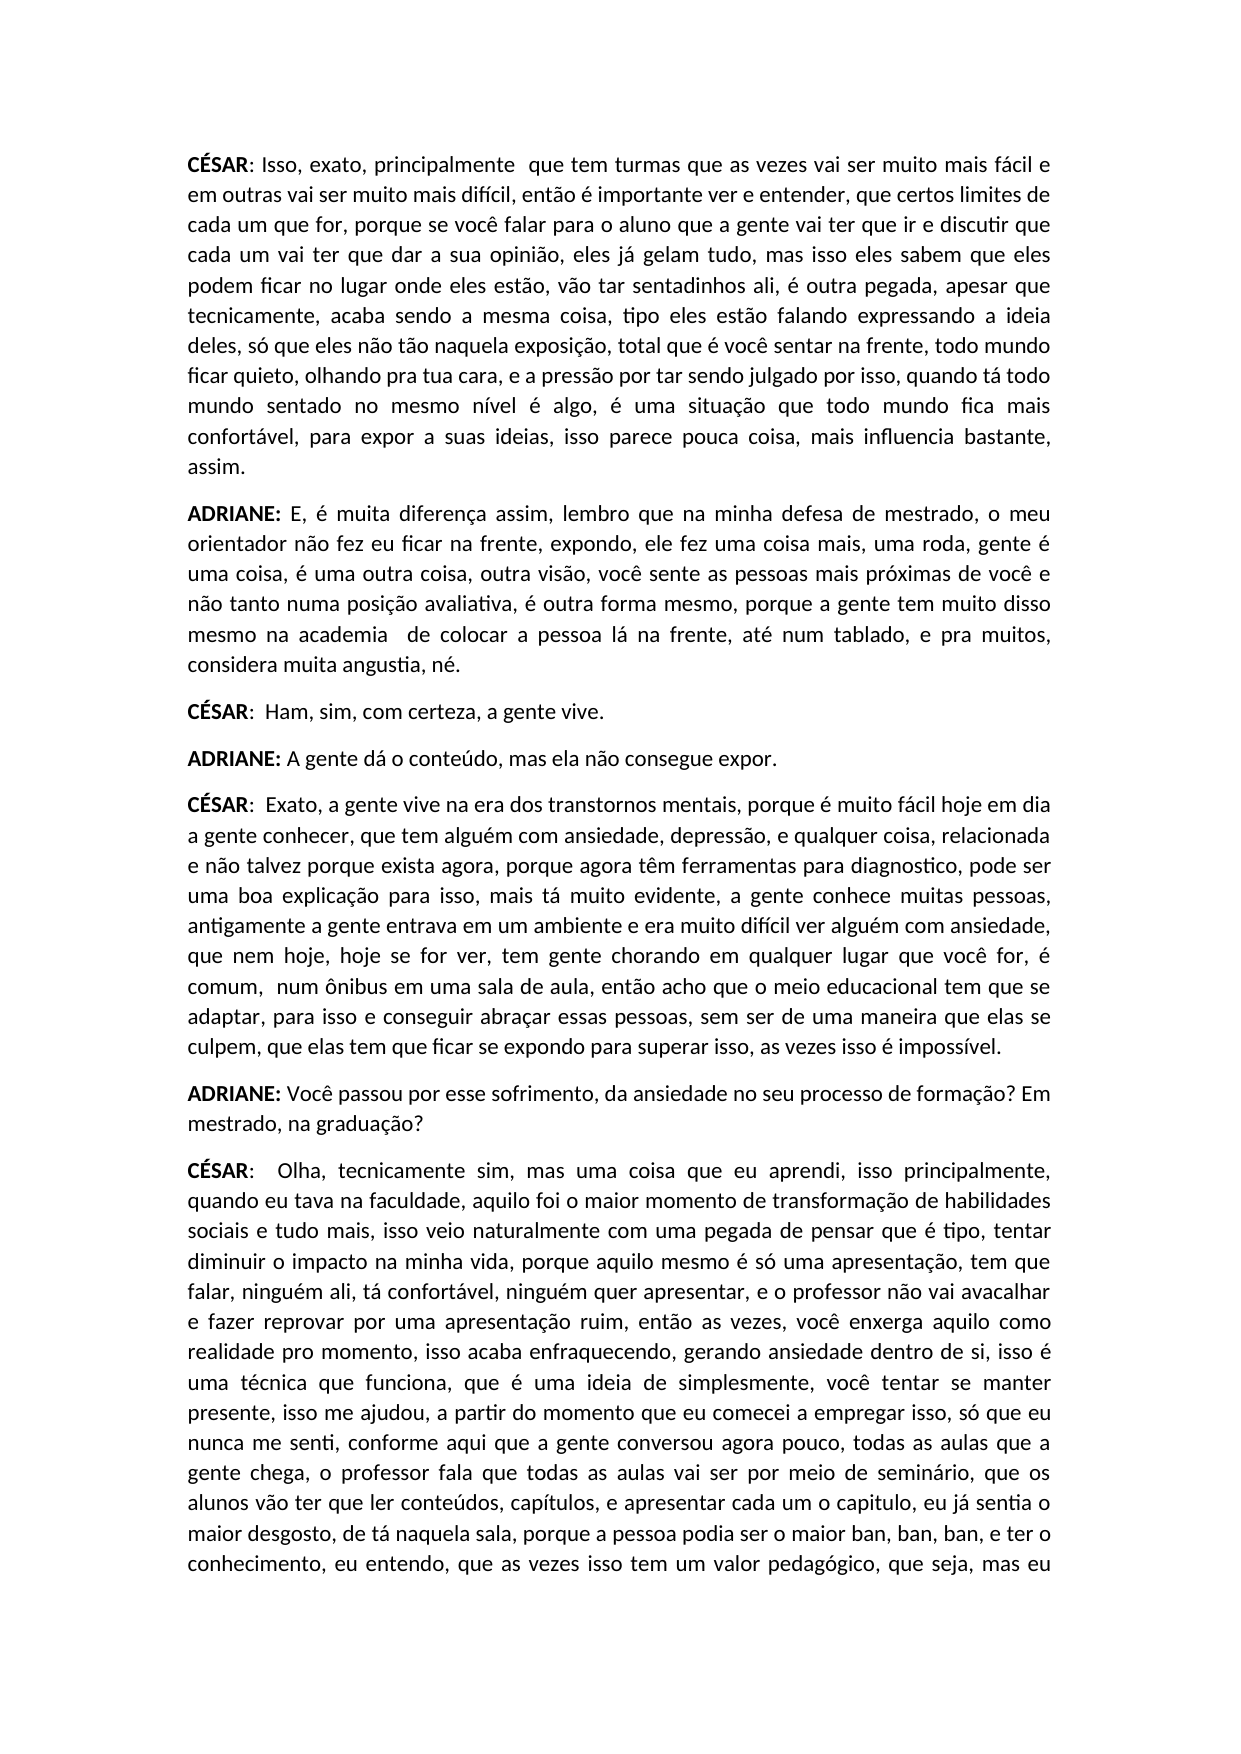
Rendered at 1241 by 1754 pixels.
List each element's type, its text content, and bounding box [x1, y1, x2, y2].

text ADRIANE: Você passou por esse sofrimento, da ansiedade no seu processo de formação? Em mestrado, na graduação? [187, 1079, 1053, 1137]
text CÉSAR: Ham, sim, com certeza, a gente vive. [187, 697, 1053, 725]
text CÉSAR: Isso, exato, principalmente que tem turmas que as vezes vai ser muito mais fácil e em outras vai ser muito mais difícil, então é importante ver e entender, que certos limites de cada um que for, porque se você falar para o aluno que a gente vai ter que ir e discutir que cada um vai ter que dar a sua opinião, eles já gelam tudo, mas isso eles sabem que eles podem ficar no lugar onde eles estão, vão tar sentadinhos ali, é outra pegada, apesar que tecnicamente, acaba sendo a mesma coisa, tipo eles estão falando expressando a ideia deles, só que eles não tão naquela exposição, total que é você sentar na frente, todo mundo ficar quieto, olhando pra tua cara, e a pressão por tar sendo julgado por isso, quando tá todo mundo sentado no mesmo nível é algo, é uma situação que todo mundo fica mais confortável, para expor a suas ideias, isso parece pouca coisa, mais influencia bastante, assim. [187, 150, 1053, 480]
text ADRIANE: E, é muita diferença assim, lembro que na minha defesa de mestrado, o meu orientador não fez eu ficar na frente, expondo, ele fez uma coisa mais, uma roda, gente é uma coisa, é uma outra coisa, outra visão, você sente as pessoas mais próximas de você e não tanto numa posição avaliativa, é outra forma mesmo, porque a gente tem muito disso mesmo na academia de colocar a pessoa lá na frente, até num tablado, e pra muitos, considera muita angustia, né. [187, 499, 1053, 678]
text CÉSAR: Exato, a gente vive na era dos transtornos mentais, porque é muito fácil hoje em dia a gente conhecer, que tem alguém com ansiedade, depressão, e qualquer coisa, relacionada e não talvez porque exista agora, porque agora têm ferramentas para diagnostico, pode ser uma boa explicação para isso, mais tá muito evidente, a gente conhece muitas pessoas, antigamente a gente entrava em um ambiente e era muito difícil ver alguém com ansiedade, que nem hoje, hoje se for ver, tem gente chorando em qualquer lugar que você for, é comum, num ônibus em uma sala de aula, então acho que o meio educacional tem que se adaptar, para isso e conseguir abraçar essas pessoas, sem ser de uma maneira que elas se culpem, que elas tem que ficar se expondo para superar isso, as vezes isso é impossível. [187, 791, 1053, 1060]
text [187, 1156, 1053, 1577]
text ADRIANE: A gente dá o conteúdo, mas ela não consegue expor. [187, 744, 1053, 772]
